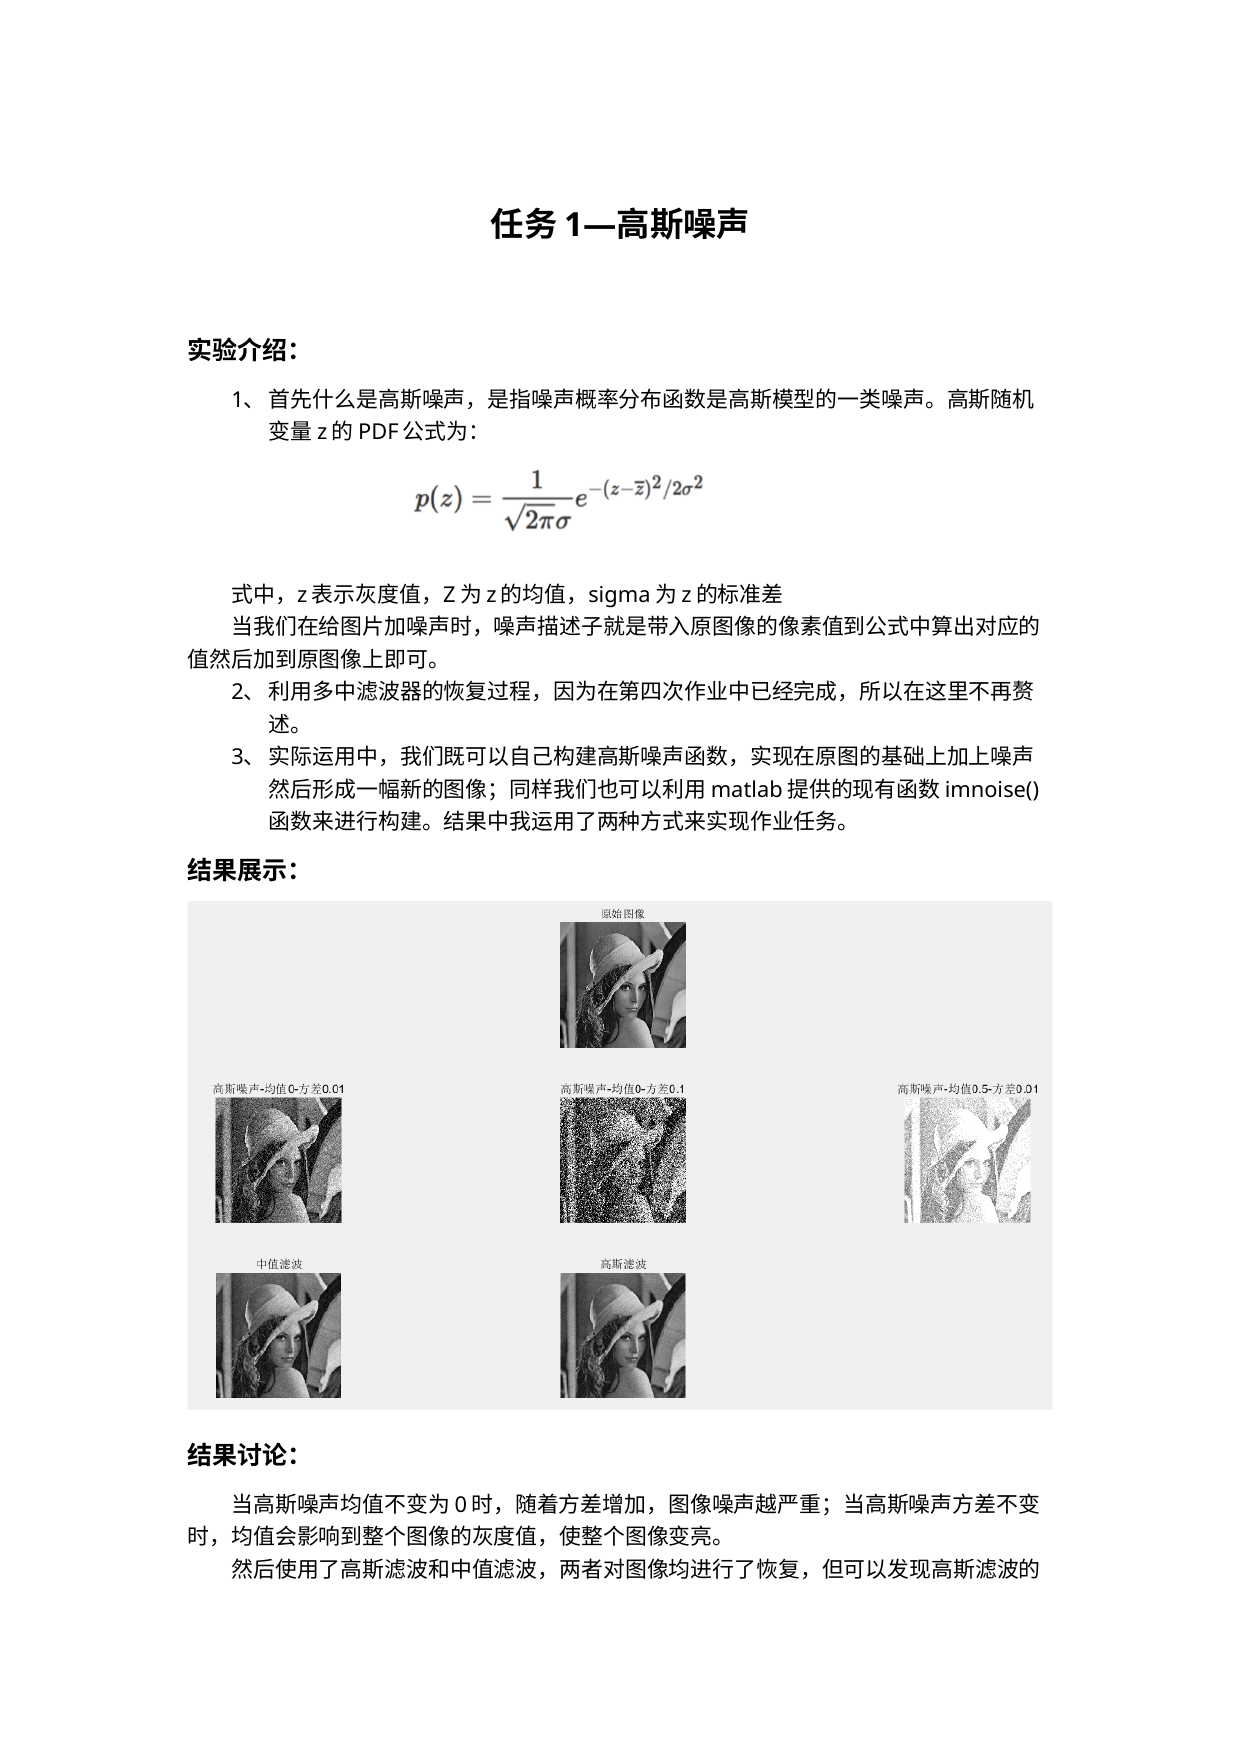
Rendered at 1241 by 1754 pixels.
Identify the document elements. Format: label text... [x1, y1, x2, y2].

subtitle 任务1—高斯噪声 [187, 189, 1053, 254]
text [187, 1551, 1053, 1584]
text 当我们在给图片加噪声时，噪声描述子就是带入原图像的像素值到公式中算出对应的值然后加到原图像上即可。 [187, 609, 1053, 674]
list 首先什么是高斯噪声，是指噪声概率分布函数是高斯模型的一类噪声。高斯随机变量z的PDF公式为： [231, 381, 1053, 446]
text 式中，z表示灰度值，Z为z的均值，sigma为z的标准差 [187, 576, 1053, 609]
picture [187, 901, 1053, 1410]
text 实验介绍： [187, 316, 1053, 381]
picture [231, 446, 1097, 553]
text 结果展示： [187, 836, 1053, 901]
list 实际运用中，我们既可以自己构建高斯噪声函数，实现在原图的基础上加上噪声然后形成一幅新的图像；同样我们也可以利用matlab提供的现有函数imnoise()函数来进行构建。结果中我运用了两种方式来实现作业任务。 [231, 739, 1053, 836]
text 结果讨论： [187, 1421, 1053, 1486]
text 当高斯噪声均值不变为0时，随着方差增加，图像噪声越严重；当高斯噪声方差不变时，均值会影响到整个图像的灰度值，使整个图像变亮。 [187, 1486, 1053, 1551]
list 利用多中滤波器的恢复过程，因为在第四次作业中已经完成，所以在这里不再赘述。 [231, 674, 1053, 739]
